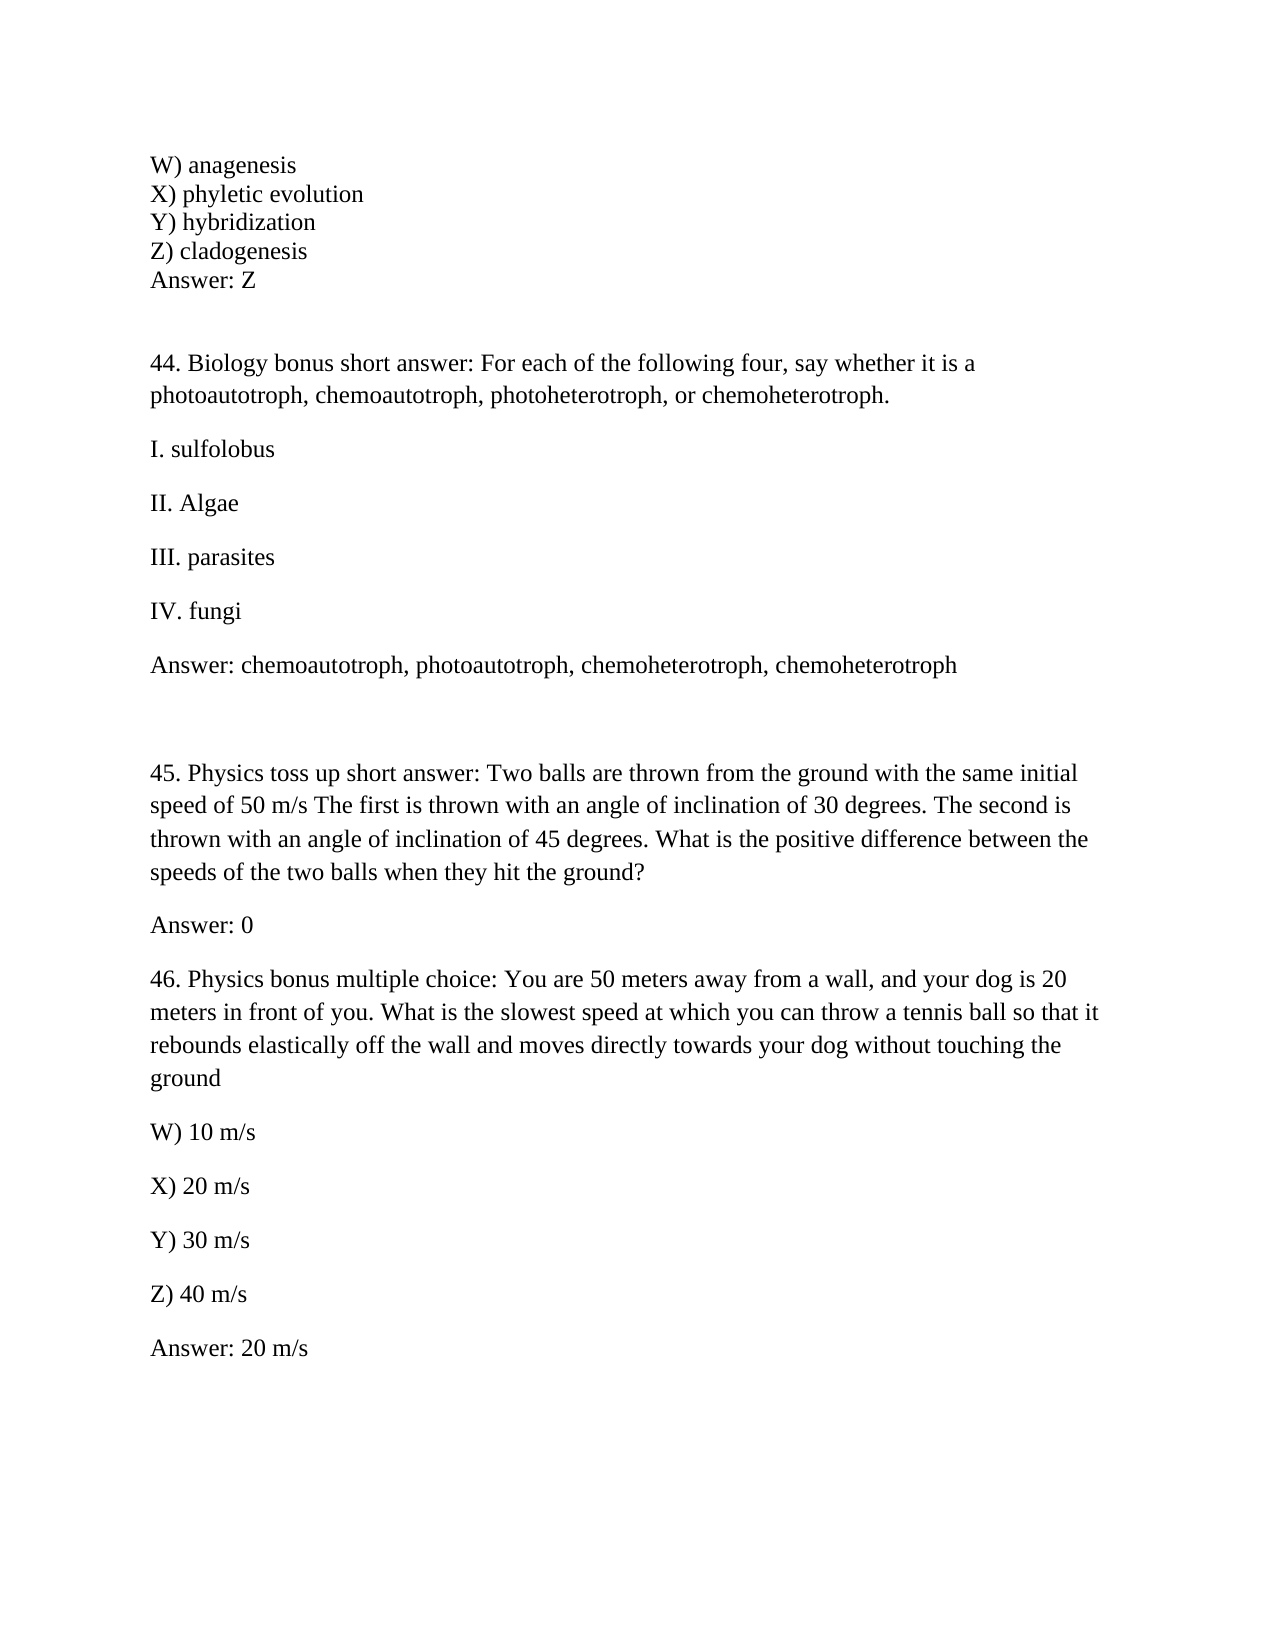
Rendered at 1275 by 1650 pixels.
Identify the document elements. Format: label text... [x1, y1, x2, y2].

text Answer: chemoautotroph, photoautotroph, chemoheterotroph, chemoheterotroph [150, 650, 1125, 679]
text Answer: Z [150, 265, 1125, 294]
text IV. fungi [150, 596, 1125, 625]
text 46. Physics bonus multiple choice: You are 50 meters away from a wall, and your dog is 20 meters in front of you. What is the slowest speed at which you can throw a tennis ball so that it rebounds elastically off the wall and moves directly towards your dog without touching the ground [150, 964, 1125, 1092]
text X) phyletic evolution [150, 179, 1125, 207]
text III. parasites [150, 542, 1125, 571]
text W) anagenesis [150, 150, 1125, 179]
text Answer: 20 m/s [150, 1333, 1125, 1361]
text I. sulfolobus [150, 434, 1125, 463]
text 44. Biology bonus short answer: For each of the following four, say whether it is a photoautotroph, chemoautotroph, photoheterotroph, or chemoheterotroph. [150, 348, 1125, 409]
text 45. Physics toss up short answer: Two balls are thrown from the ground with the same initial speed of 50 m/s The first is thrown with an angle of inclination of 30 degrees. The second is thrown with an angle of inclination of 45 degrees. What is the positive difference between the speeds of the two balls when they hit the ground? [150, 758, 1125, 885]
text X) 20 m/s [150, 1171, 1125, 1200]
text Z) 40 m/s [150, 1279, 1125, 1308]
text Y) hybridization [150, 207, 1125, 236]
text II. Algae [150, 488, 1125, 517]
text Z) cladogenesis [150, 236, 1125, 265]
text W) 10 m/s [150, 1117, 1125, 1146]
text Y) 30 m/s [150, 1225, 1125, 1254]
text Answer: 0 [150, 911, 1125, 939]
